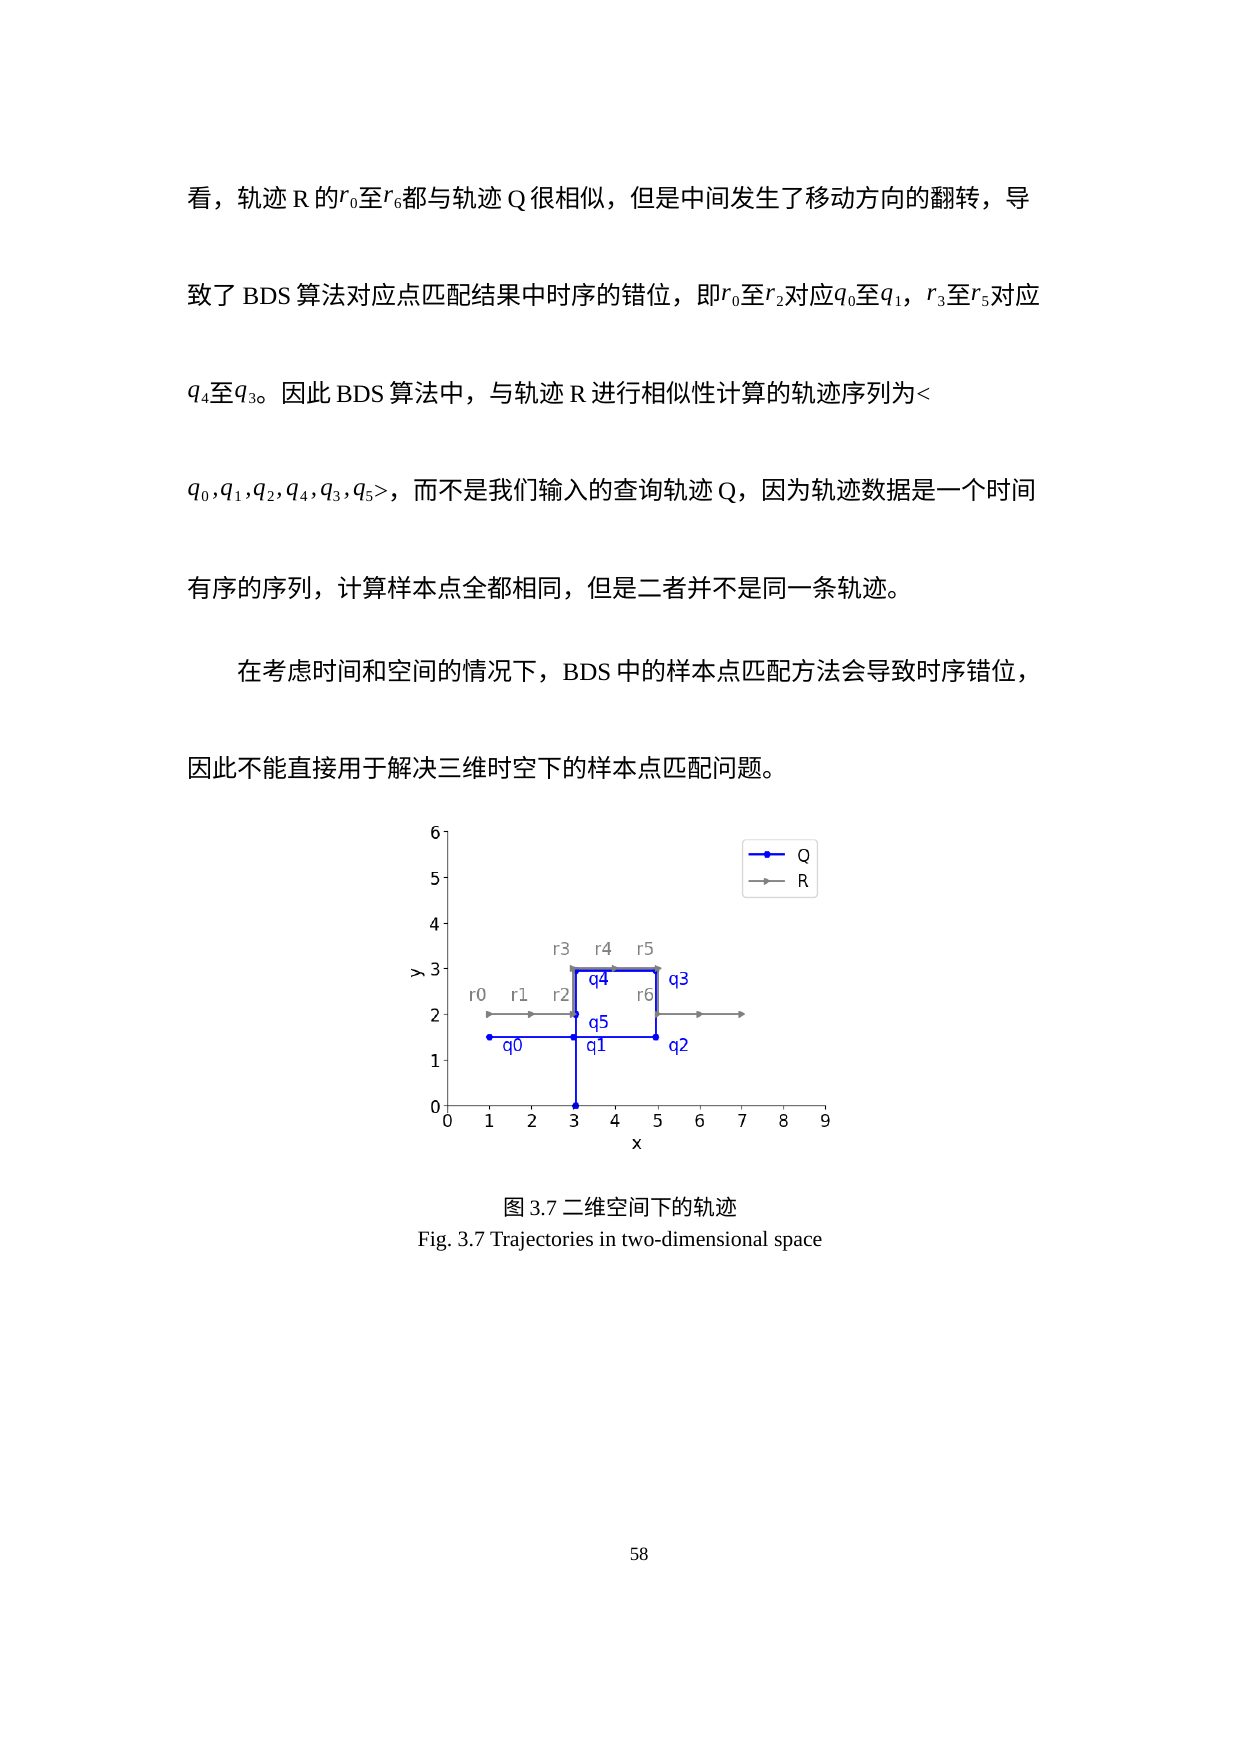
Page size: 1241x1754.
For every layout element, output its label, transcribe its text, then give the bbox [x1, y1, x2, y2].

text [187, 164, 1053, 619]
text 图3.7 二维空间下的轨迹 [187, 1189, 1053, 1222]
text 在考虑时间和空间的情况下，BDS中的样本点匹配方法会导致时序错位，因此不能直接用于解决三维时空下的样本点匹配问题。 [187, 637, 1053, 799]
text Fig. 3.7 Trajectories in two-dimensional space [187, 1222, 1053, 1254]
picture [399, 817, 841, 1151]
